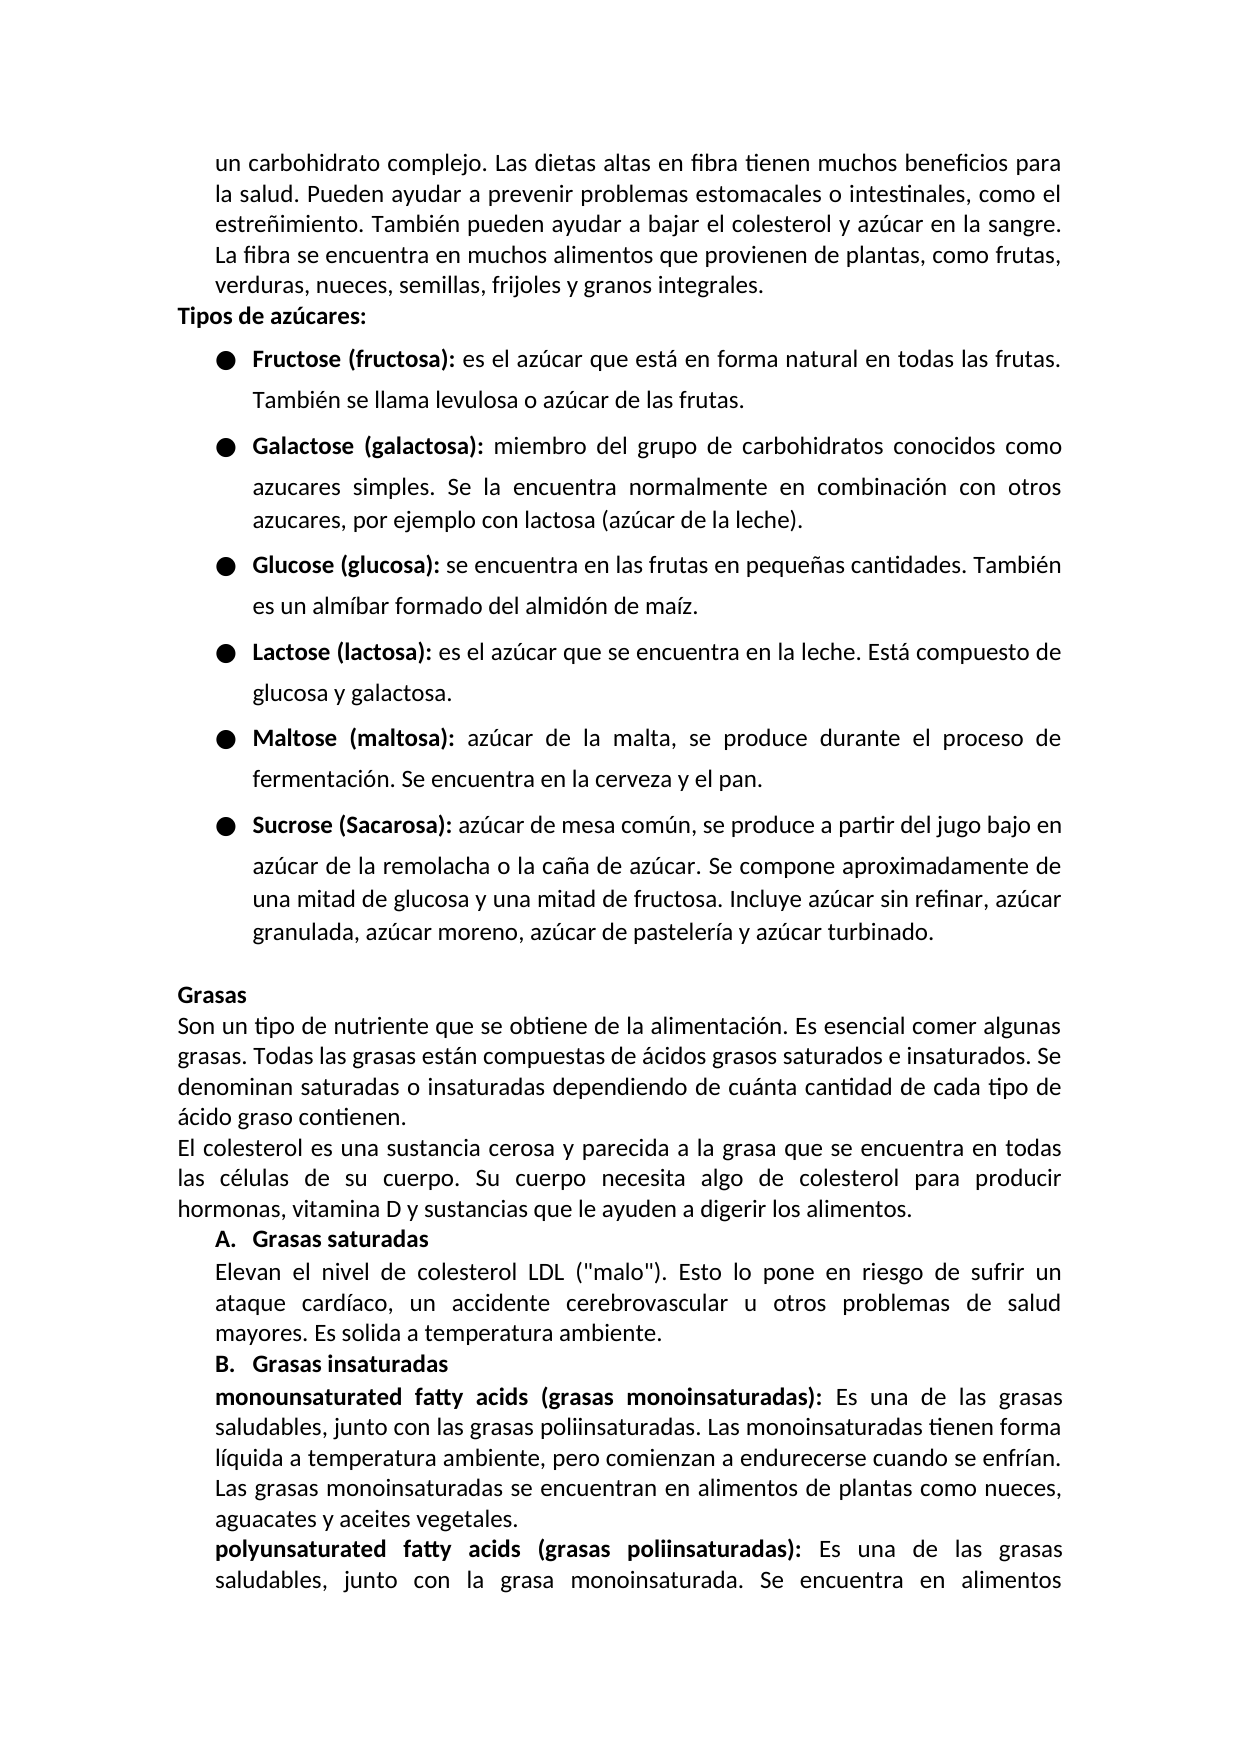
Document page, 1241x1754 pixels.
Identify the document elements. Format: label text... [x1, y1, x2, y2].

list Glucose (glucosa): se encuentra en las frutas en pequeñas cantidades. También es un almíbar formado del almidón de maíz. [215, 537, 1063, 621]
list Maltose (maltosa): azúcar de la malta, se produce durante el proceso de fermentación. Se encuentra en la cerveza y el pan. [215, 710, 1063, 794]
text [215, 148, 1063, 300]
text Tipos de azúcares: [177, 300, 1063, 331]
text Elevan el nivel de colesterol LDL ("malo"). Esto lo pone en riesgo de sufrir un ataque cardíaco, un accidente cerebrovascular u otros problemas de salud mayores. Es solida a temperatura ambiente. [215, 1256, 1063, 1348]
text monounsaturated fatty acids (grasas monoinsaturadas): Es una de las grasas saludables, junto con las grasas poliinsaturadas. Las monoinsaturadas tienen forma líquida a temperatura ambiente, pero comienzan a endurecerse cuando se enfrían. Las grasas monoinsaturadas se encuentran en alimentos de plantas como nueces, aguacates y aceites vegetales. [215, 1381, 1063, 1533]
list Lactose (lactosa): es el azúcar que se encuentra en la leche. Está compuesto de glucosa y galactosa. [215, 623, 1063, 707]
text Grasas [177, 979, 1063, 1010]
list Sucrose (Sacarosa): azúcar de mesa común, se produce a partir del jugo bajo en azúcar de la remolacha o la caña de azúcar. Se compone aproximadamente de una mitad de glucosa y una mitad de fructosa. Incluye azúcar sin refinar, azúcar granulada, azúcar moreno, azúcar de pastelería y azúcar turbinado. [215, 796, 1063, 946]
list Grasas insaturadas [215, 1348, 1063, 1378]
list Galactose (galactosa): miembro del grupo de carbohidratos conocidos como azucares simples. Se la encuentra normalmente en combinación con otros azucares, por ejemplo con lactosa (azúcar de la leche). [215, 417, 1063, 534]
text El colesterol es una sustancia cerosa y parecida a la grasa que se encuentra en todas las células de su cuerpo. Su cuerpo necesita algo de colesterol para producir hormonas, vitamina D y sustancias que le ayuden a digerir los alimentos. [177, 1132, 1063, 1223]
list Fructose (fructosa): es el azúcar que está en forma natural en todas las frutas. También se llama levulosa o azúcar de las frutas. [215, 331, 1063, 415]
list Grasas saturadas [215, 1223, 1063, 1254]
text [215, 1533, 1063, 1594]
text Son un tipo de nutriente que se obtiene de la alimentación. Es esencial comer algunas grasas. Todas las grasas están compuestas de ácidos grasos saturados e insaturados. Se denominan saturadas o insaturadas dependiendo de cuánta cantidad de cada tipo de ácido graso contienen. [177, 1010, 1063, 1132]
